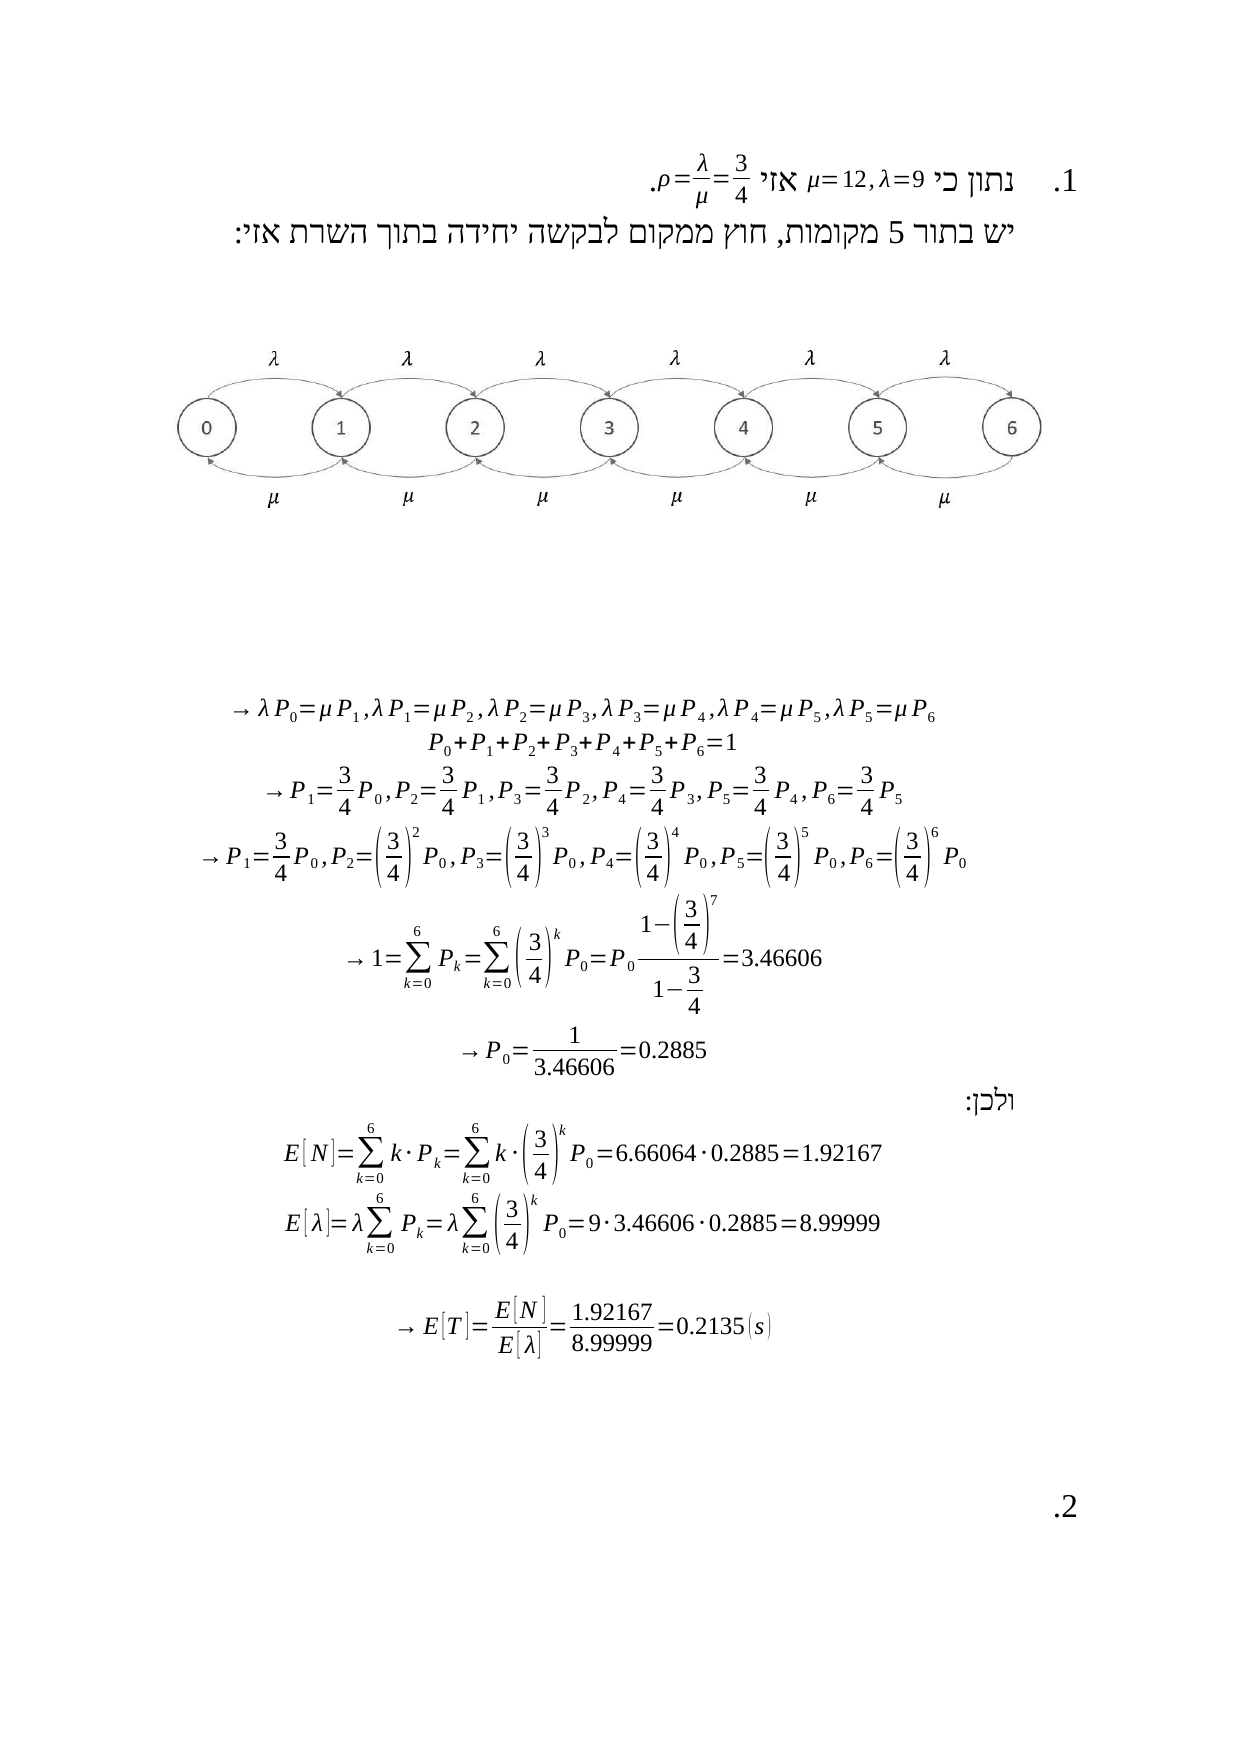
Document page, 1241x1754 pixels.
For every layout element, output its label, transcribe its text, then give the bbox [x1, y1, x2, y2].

list נתון כי אזי . [150, 150, 1053, 209]
list יש בתור 5 מקומות, חוץ ממקום לבקשה יחידה בתוך השרת אזי: [150, 212, 1015, 250]
list ולכן: [150, 1083, 1015, 1117]
